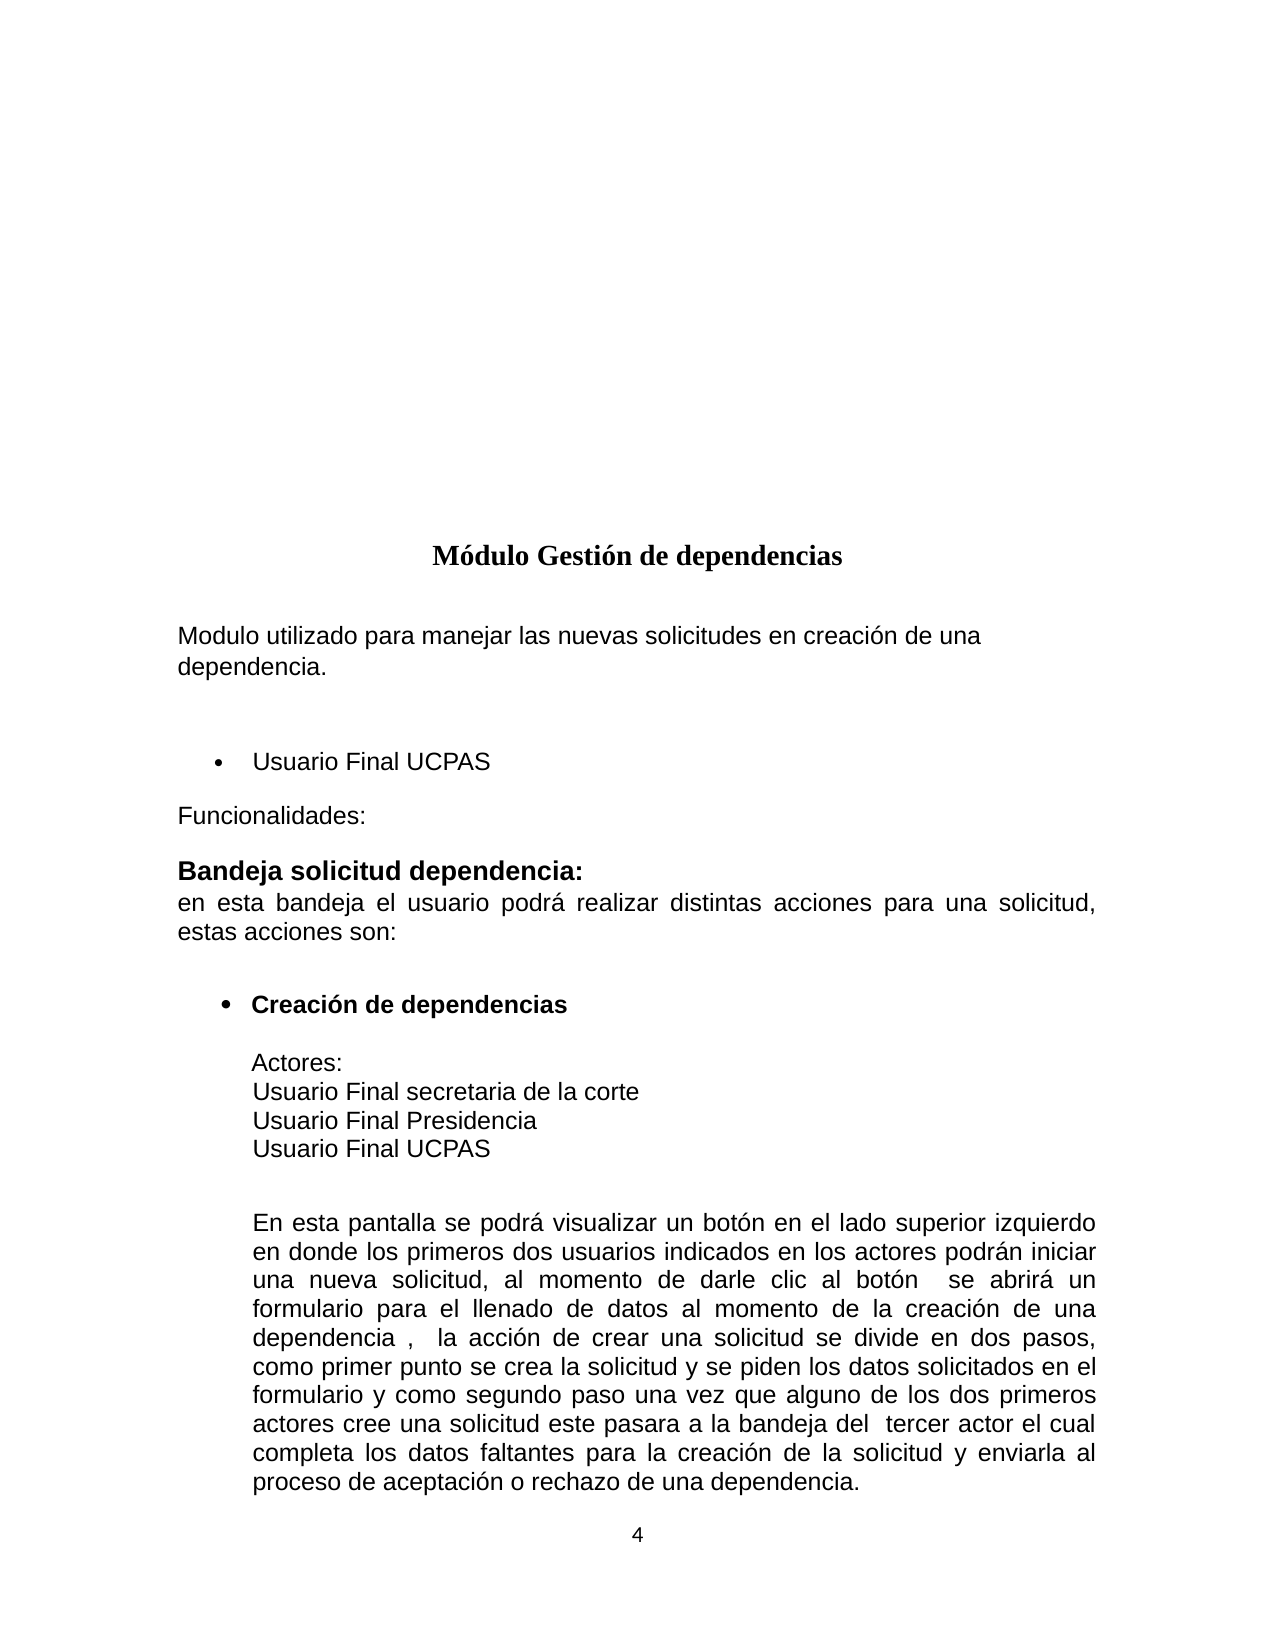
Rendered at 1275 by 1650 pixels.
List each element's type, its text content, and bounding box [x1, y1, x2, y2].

text Usuario Final secretaria de la corte [252, 1077, 1098, 1106]
text En esta pantalla se podrá visualizar un botón en el lado superior izquierdo en donde los primeros dos usuarios indicados en los actores podrán iniciar una nueva solicitud, al momento de darle clic al botón se abrirá un formulario para el llenado de datos al momento de la creación de una dependencia , la acción de crear una solicitud se divide en dos pasos, como primer punto se crea la solicitud y se piden los datos solicitados en el formulario y como segundo paso una vez que alguno de los dos primeros actores cree una solicitud este pasara a la bandeja del tercer actor el cual completa los datos faltantes para la creación de la solicitud y enviarla al proceso de aceptación o rechazo de una dependencia. [252, 1208, 1098, 1495]
text Modulo utilizado para manejar las nuevas solicitudes en creación de una dependencia. [177, 621, 1098, 680]
list Creación de dependencias [222, 991, 1098, 1019]
list Actores: [251, 1048, 1098, 1077]
text Usuario Final UCPAS [252, 1134, 1098, 1163]
text Funcionalidades: [177, 801, 1098, 829]
subtitle Módulo Gestión de dependencias [177, 538, 1098, 571]
list Usuario Final UCPAS [215, 747, 1098, 776]
subtitle Bandeja solicitud dependencia: [177, 854, 1098, 886]
text en esta bandeja el usuario podrá realizar distintas acciones para una solicitud, estas acciones son: [177, 888, 1098, 946]
text Usuario Final Presidencia [252, 1106, 1098, 1134]
